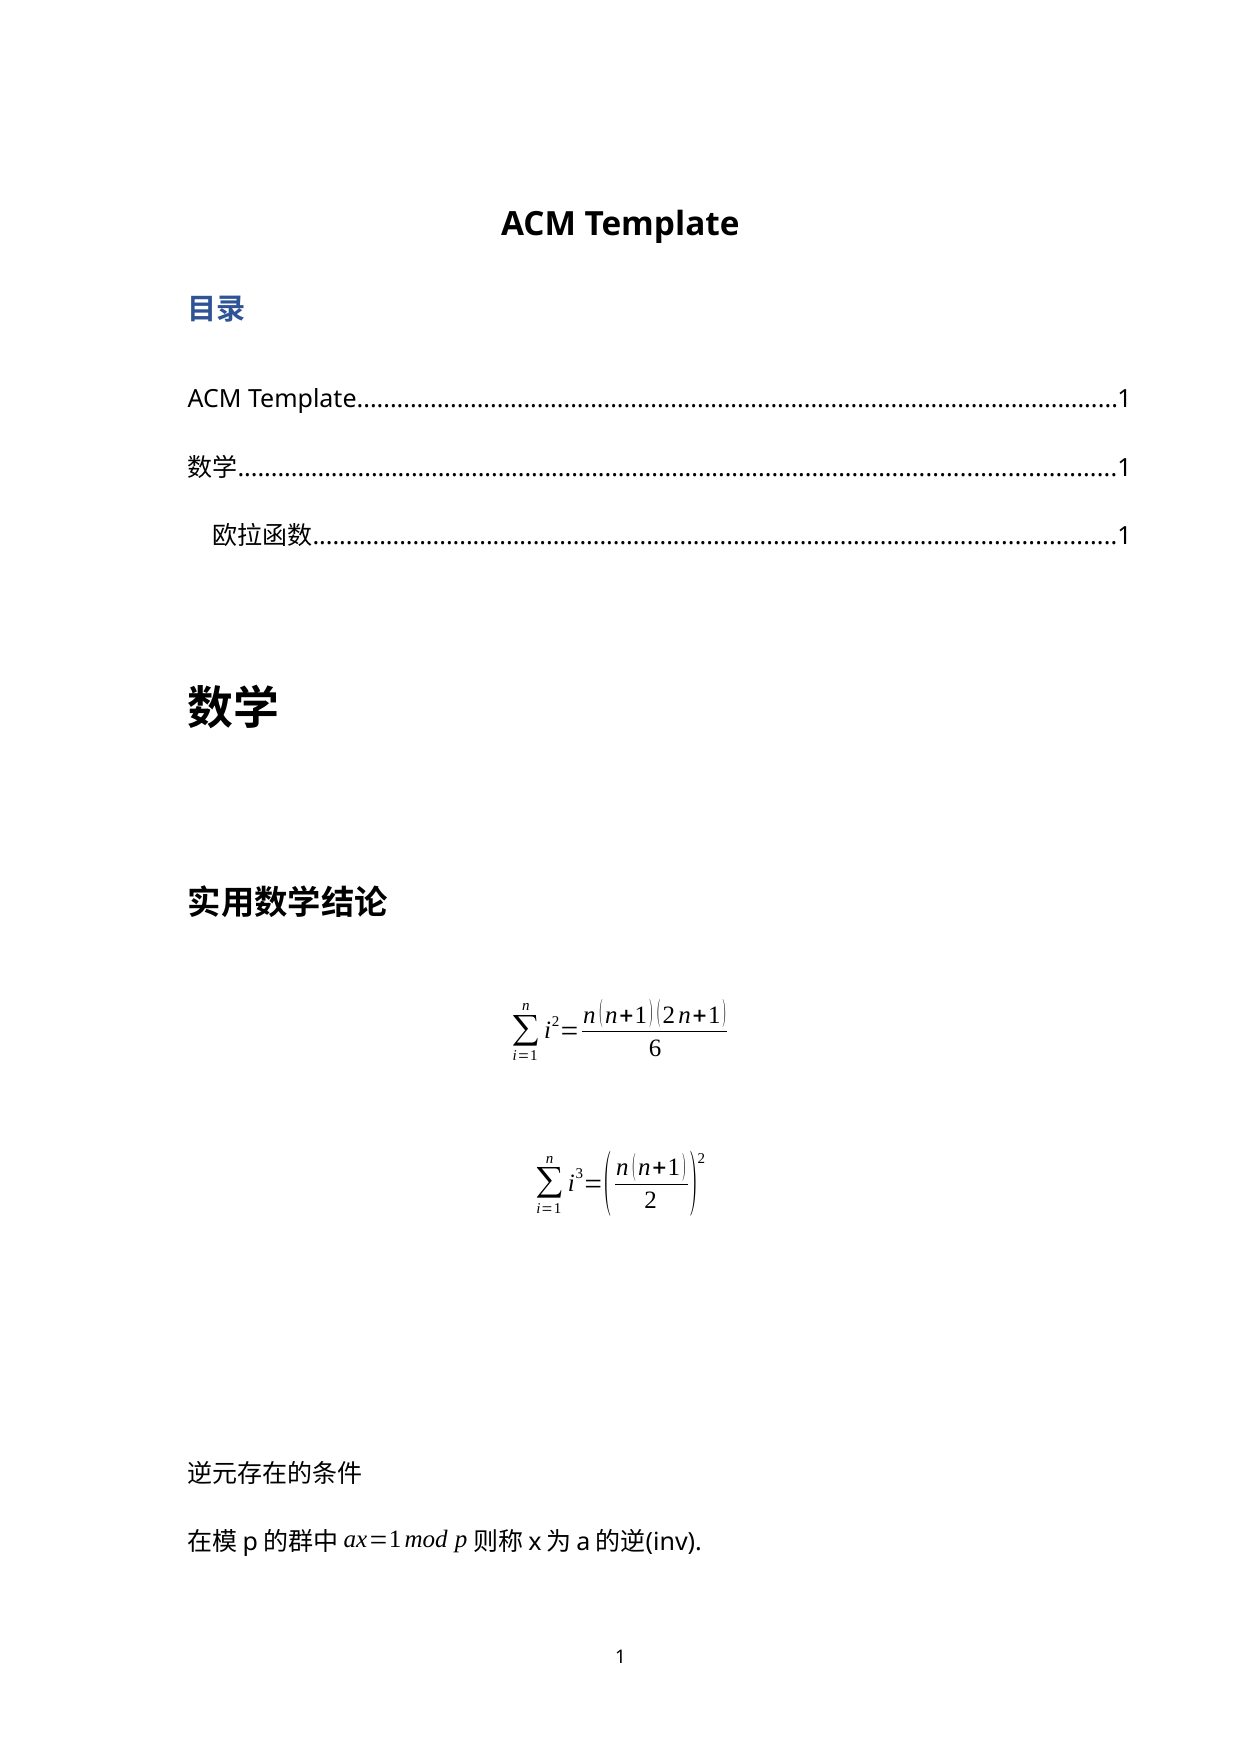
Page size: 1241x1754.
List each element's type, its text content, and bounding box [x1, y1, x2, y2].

subtitle 数学 [187, 671, 1053, 738]
subtitle 实用数学结论 [187, 866, 1053, 934]
text 在模p的群中 则称x为a的逆(inv). [187, 1506, 1053, 1574]
title ACM Template [187, 189, 1053, 257]
text 逆元存在的条件 [187, 1438, 1053, 1506]
